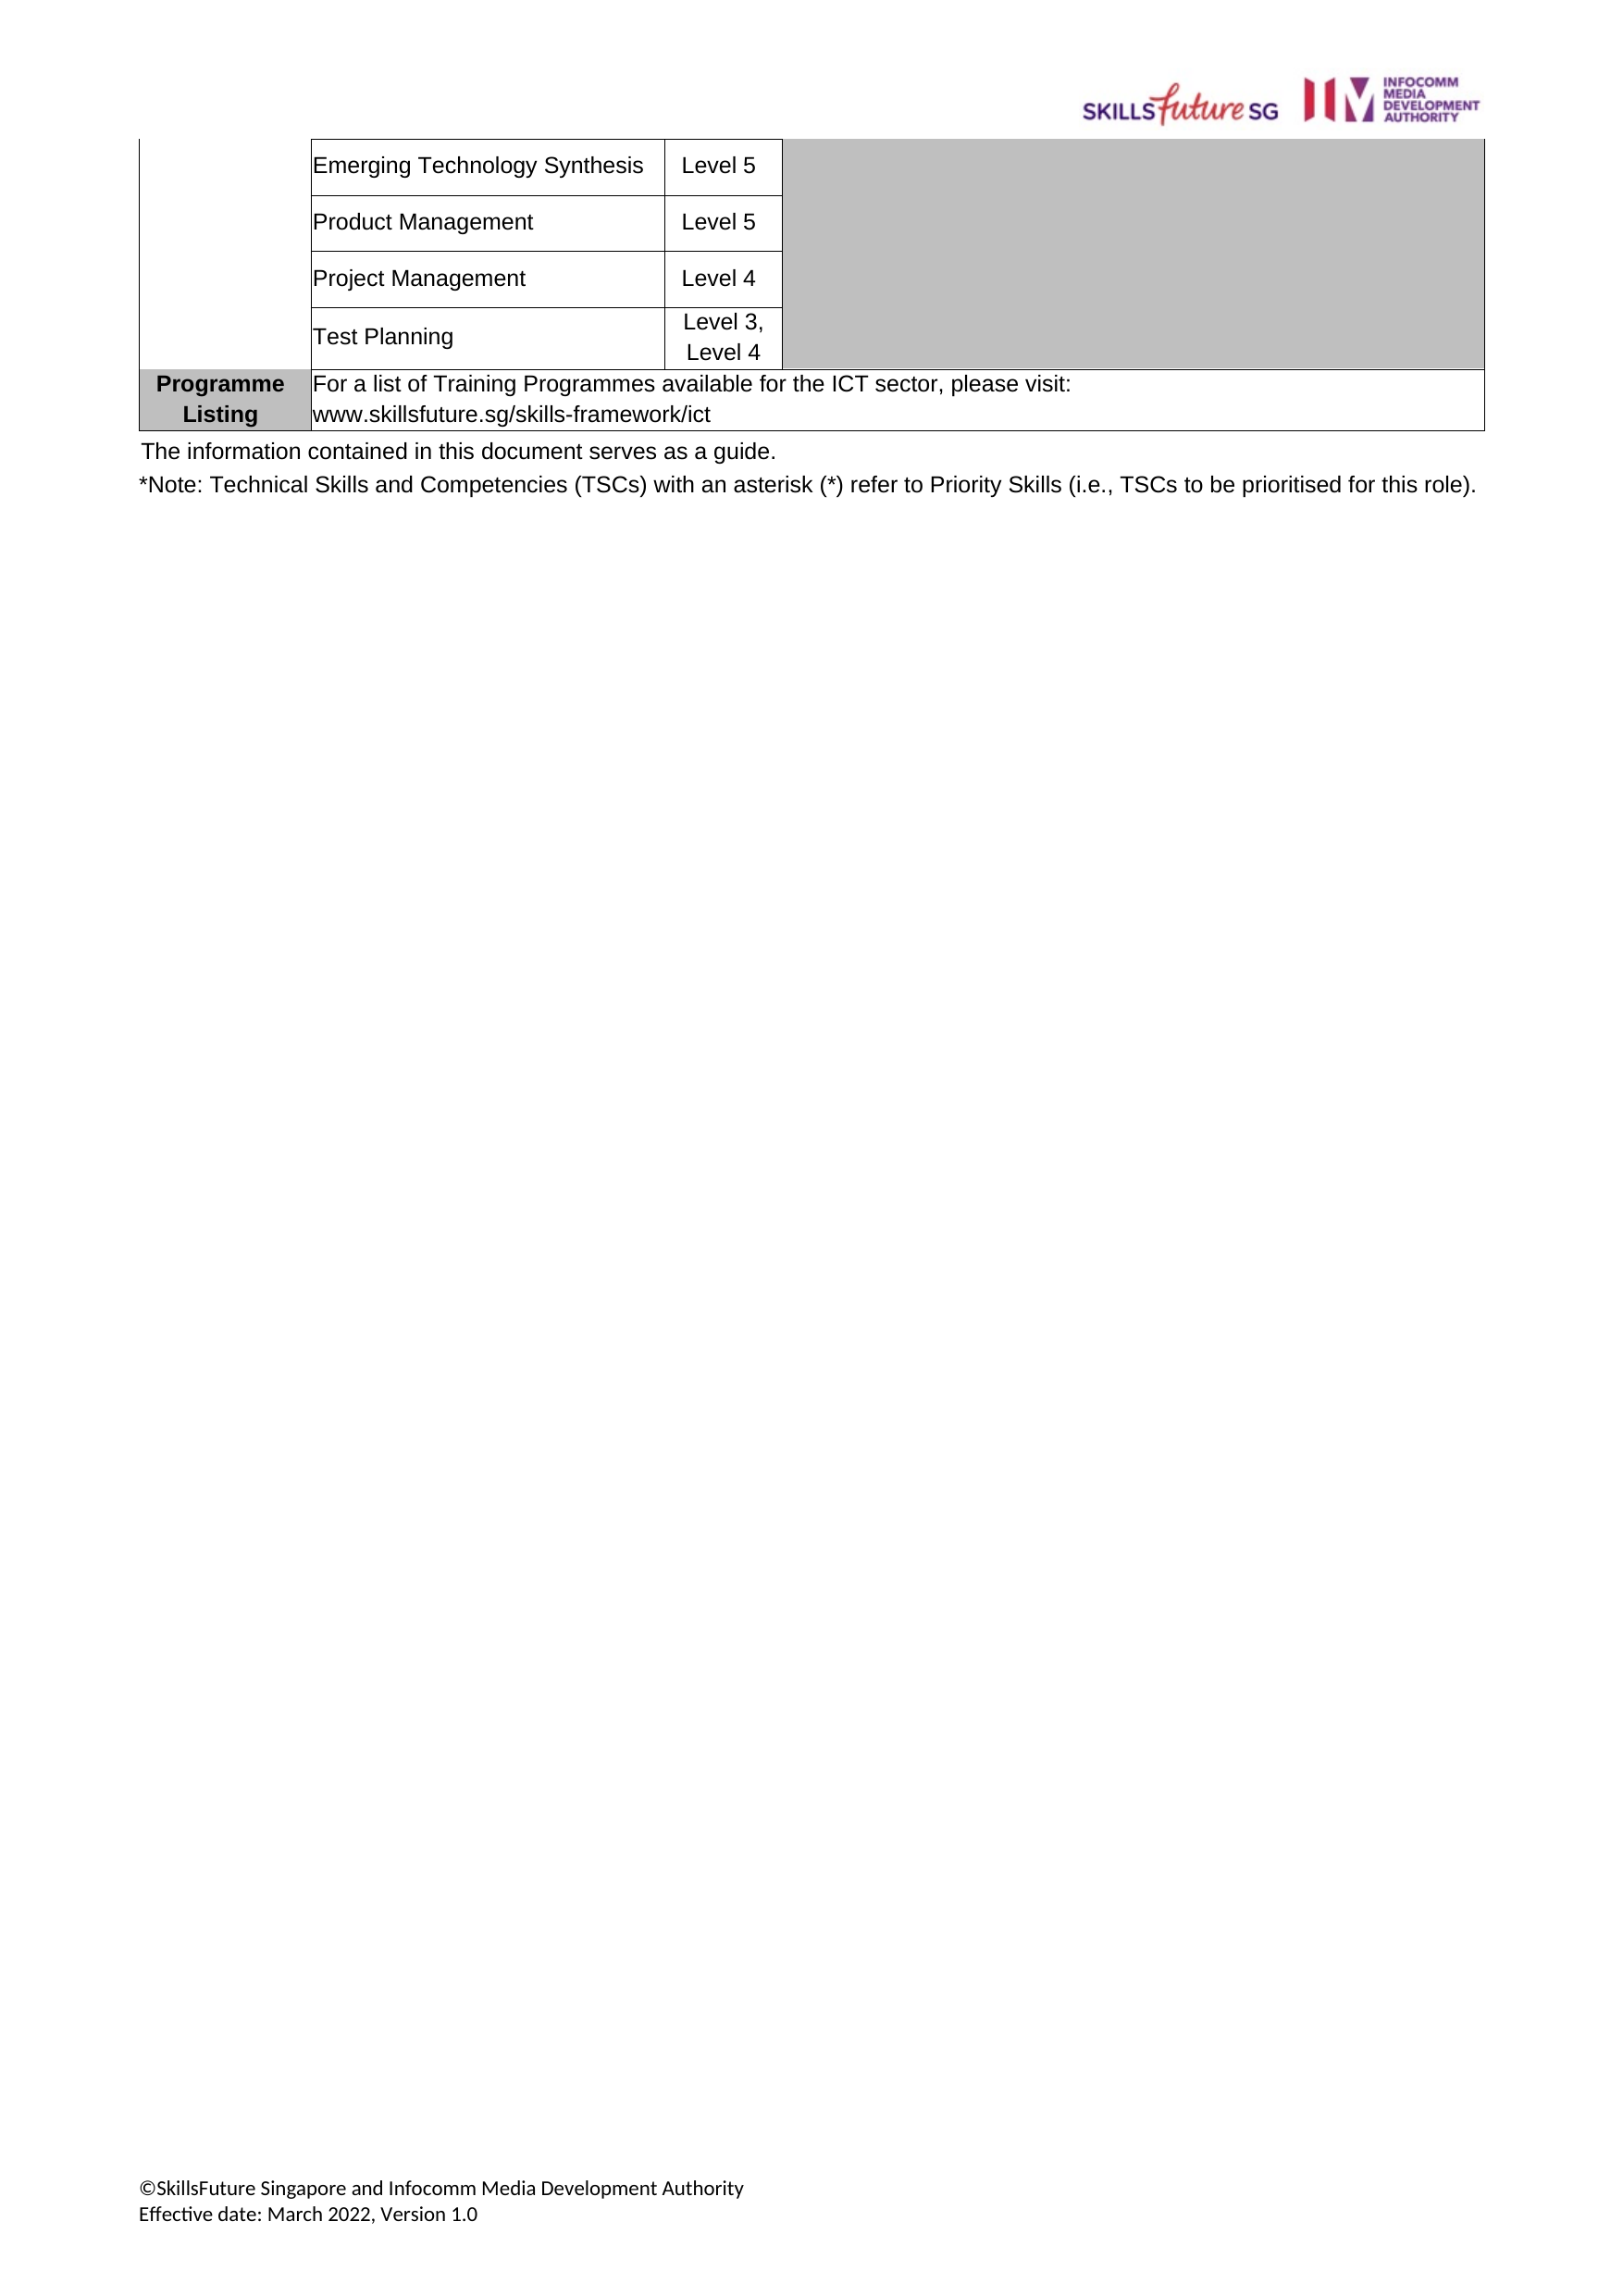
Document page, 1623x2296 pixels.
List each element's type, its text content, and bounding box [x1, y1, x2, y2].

table_cell Test Planning [312, 308, 664, 368]
table_cell [606, 431, 783, 436]
text *Note: Technical Skills and Competencies (TSCs) with an asterisk (*) refer to Priority Skills (i.e., TSCs to be prioritised for this role). [139, 470, 1484, 497]
table_cell [311, 431, 606, 436]
table_cell For a list of Training Programmes available for the ICT sector, please visit: www.skillsfuture.sg/skills-framework/ict [312, 370, 1484, 430]
table_cell Level 3, Level 4 [665, 308, 782, 368]
table_cell [783, 431, 999, 436]
table_cell The information contained in this document serves as a guide. [140, 436, 1484, 470]
picture [1078, 68, 1484, 130]
table_cell Level 4 [665, 252, 782, 307]
table_cell Product Management [312, 196, 664, 251]
table_cell Programme Listing [140, 369, 311, 430]
table_cell Emerging Technology Synthesis [312, 140, 664, 195]
table_cell Level 5 [665, 196, 782, 251]
table_cell Project Management [312, 252, 664, 307]
table_cell Level 5 [665, 140, 782, 195]
table_cell [140, 431, 311, 436]
table_cell [999, 431, 1484, 436]
